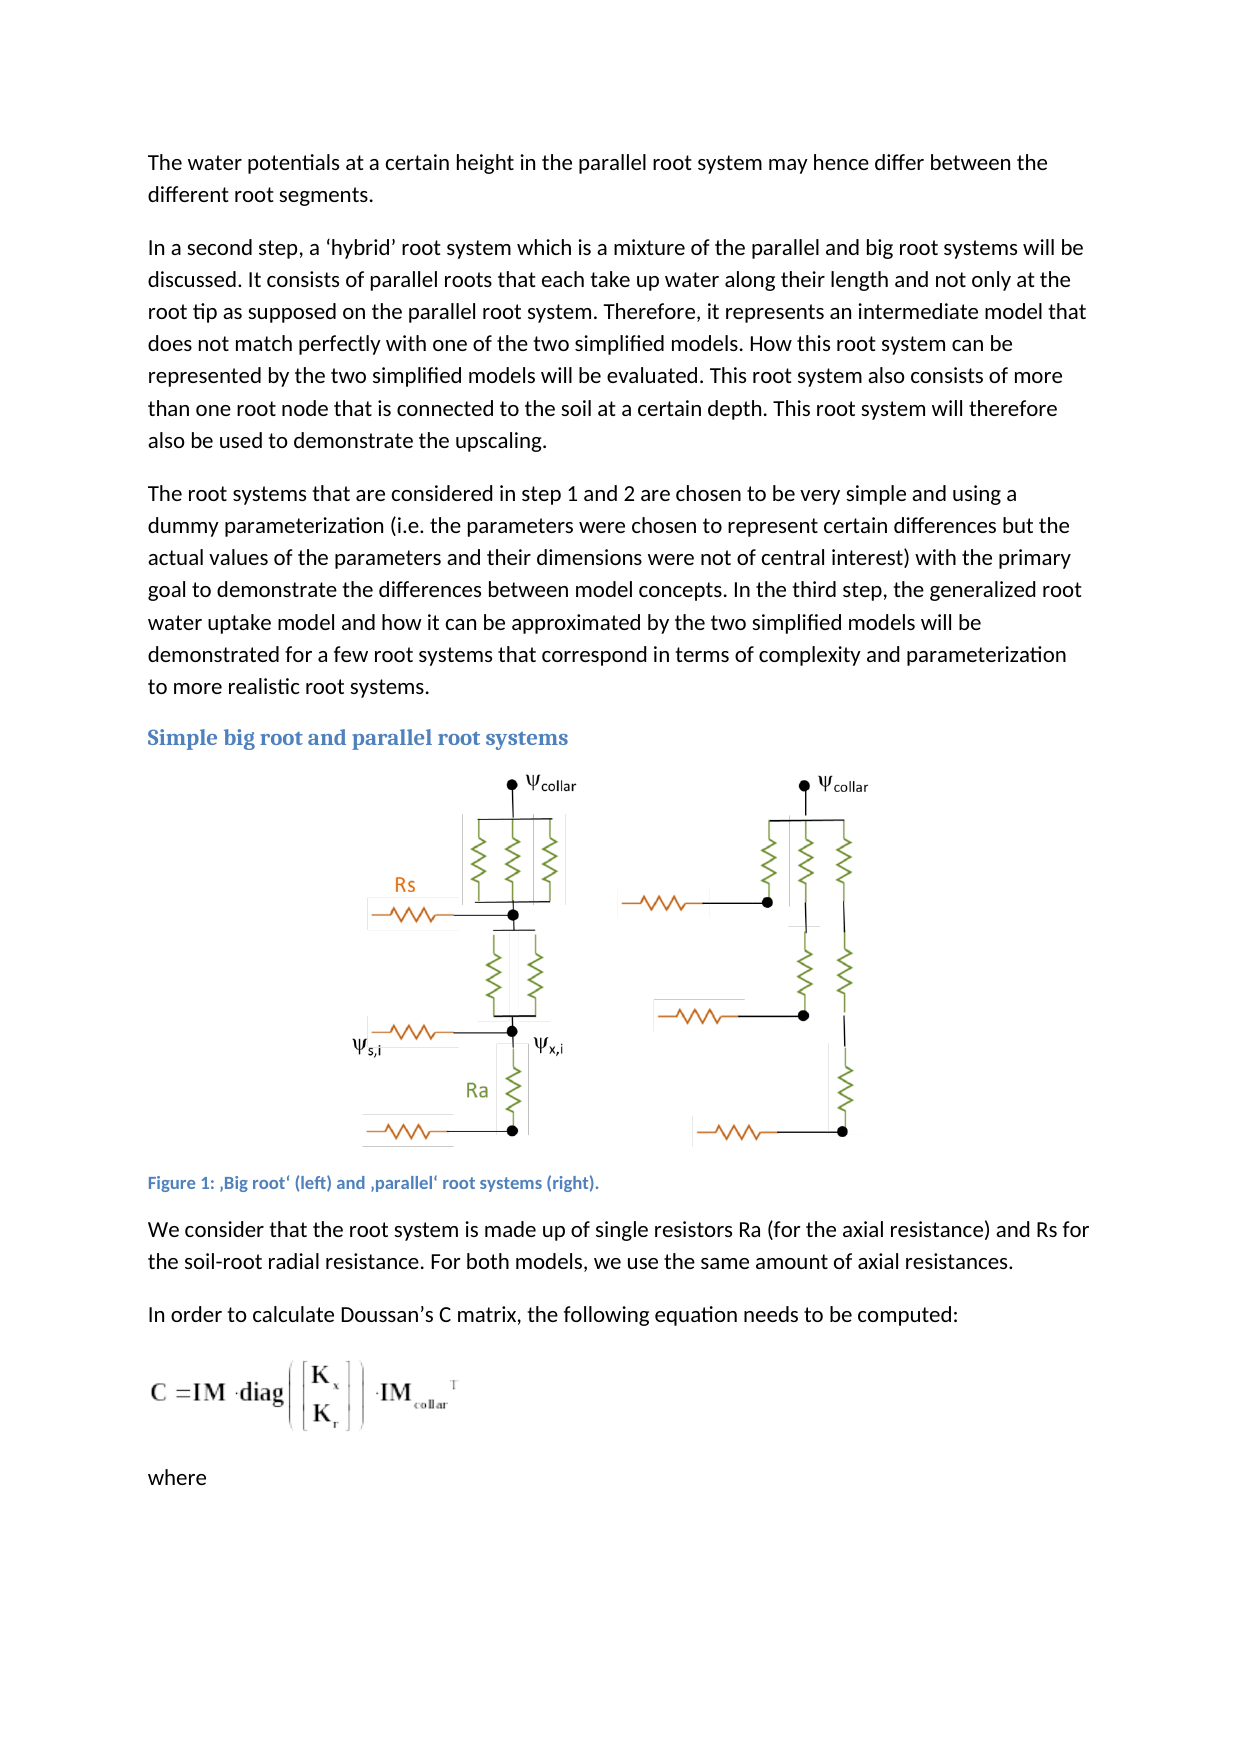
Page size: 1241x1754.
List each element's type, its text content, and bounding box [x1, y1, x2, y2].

text where [148, 1463, 1093, 1491]
text Figure 1: ‚Big root‘ (left) and ‚parallel‘ root systems (right). [148, 1171, 1093, 1194]
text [148, 148, 1093, 208]
text In a second step, a ‘hybrid’ root system which is a mixture of the parallel and big root systems will be discussed. It consists of parallel roots that each take up water along their length and not only at the root tip as supposed on the parallel root system. Therefore, it represents an intermediate model that does not match perfectly with one of the two simplified models. How this root system can be represented by the two simplified models will be evaluated. This root system also consists of more than one root node that is connected to the soil at a certain depth. This root system will therefore also be used to demonstrate the upscaling. [148, 233, 1093, 454]
text The root systems that are considered in step 1 and 2 are chosen to be very simple and using a dummy parameterization (i.e. the parameters were chosen to represent certain differences but the actual values of the parameters and their dimensions were not of central interest) with the primary goal to demonstrate the differences between model concepts. In the third step, the generalized root water uptake model and how it can be approximated by the two simplified models will be demonstrated for a few root systems that correspond in terms of complexity and parameterization to more realistic root systems. [148, 479, 1093, 700]
text We consider that the root system is made up of single resistors Ra (for the axial resistance) and Rs for the soil-root radial resistance. For both models, we use the same amount of axial resistances. [148, 1215, 1093, 1275]
subtitle Simple big root and parallel root systems [148, 725, 1093, 751]
picture [337, 755, 903, 1147]
text In order to calculate Doussan’s C matrix, the following equation needs to be computed: [148, 1300, 1093, 1328]
